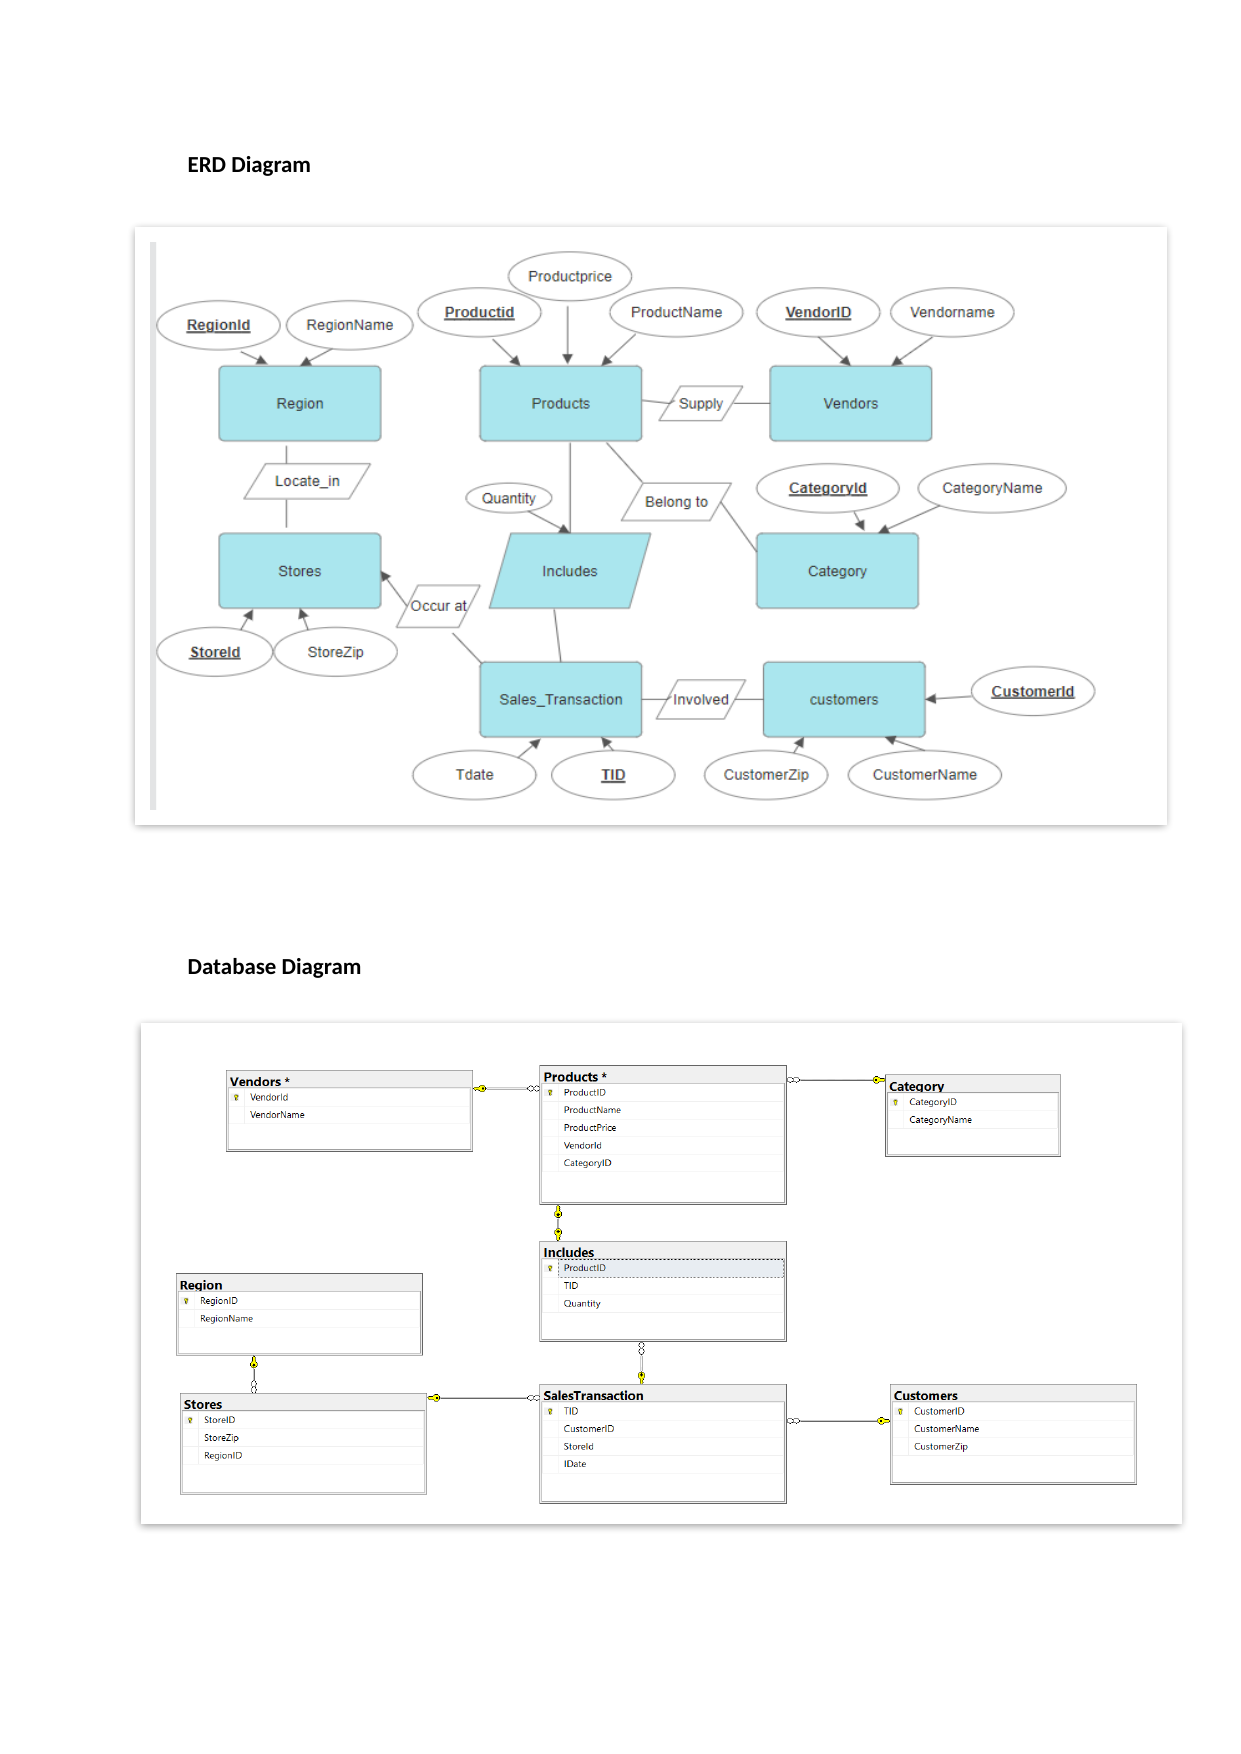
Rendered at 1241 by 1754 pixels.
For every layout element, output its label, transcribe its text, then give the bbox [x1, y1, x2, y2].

picture [150, 242, 1152, 810]
text ERD Diagram [187, 150, 1053, 178]
picture [155, 1038, 1168, 1509]
text Database Diagram [187, 952, 1053, 980]
